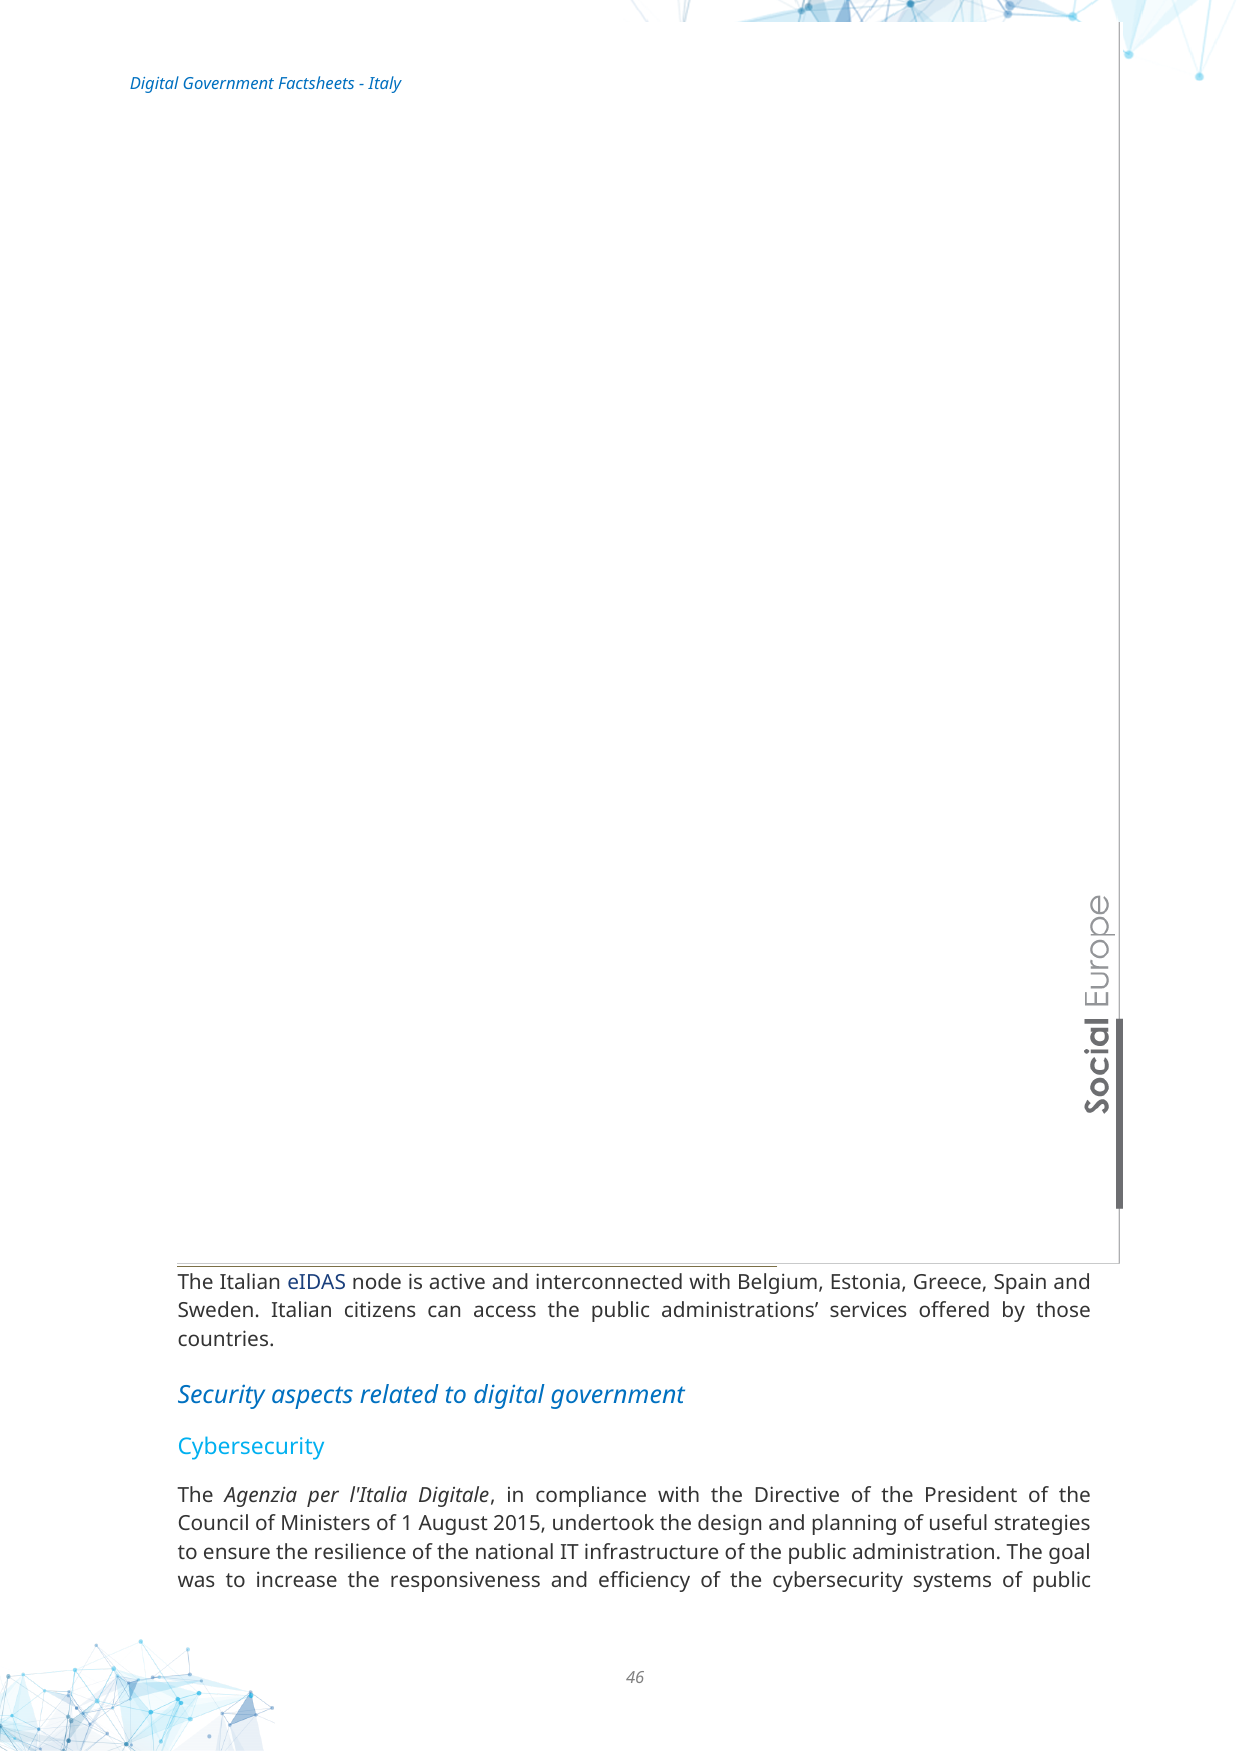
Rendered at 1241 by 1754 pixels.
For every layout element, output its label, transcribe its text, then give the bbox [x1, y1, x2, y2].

text The Italian eIDAS node is active and interconnected with Belgium, Estonia, Greece, Spain and Sweden. Italian citizens can access the public administrations’ services offered by those countries. [177, 1267, 1092, 1352]
subtitle Security aspects related to digital government [177, 1377, 1092, 1411]
subtitle Cybersecurity [177, 1430, 1092, 1461]
picture [177, 22, 1123, 1264]
text The Agenzia per l'Italia Digitale, in compliance with the Directive of the President of the Council of Ministers of 1 August 2015, undertook the design and planning of useful strategies to ensure the resilience of the national IT infrastructure of the public administration. The goal was to increase the responsiveness and efficiency of the cybersecurity systems of public administrations to prevent the occurrence of events such as accidents or hostile actions aimed at compromising normal provision of service. The first step was the drafting of the Guidelines for ICT Security of Public Administrations and its reference within the Minimum ICT Security Measures for Public Administrations document, published in 2016. More recently, as part of the programme for the implementation of the Digital Agenda, AgID launched the Italia Login project through which AgID aims at creating an integrated environment, from the level of infrastructure to that of applications, standards and norms, as a basis for the development and delivery of public administration services for citizens and businesses. [177, 1480, 1092, 1594]
